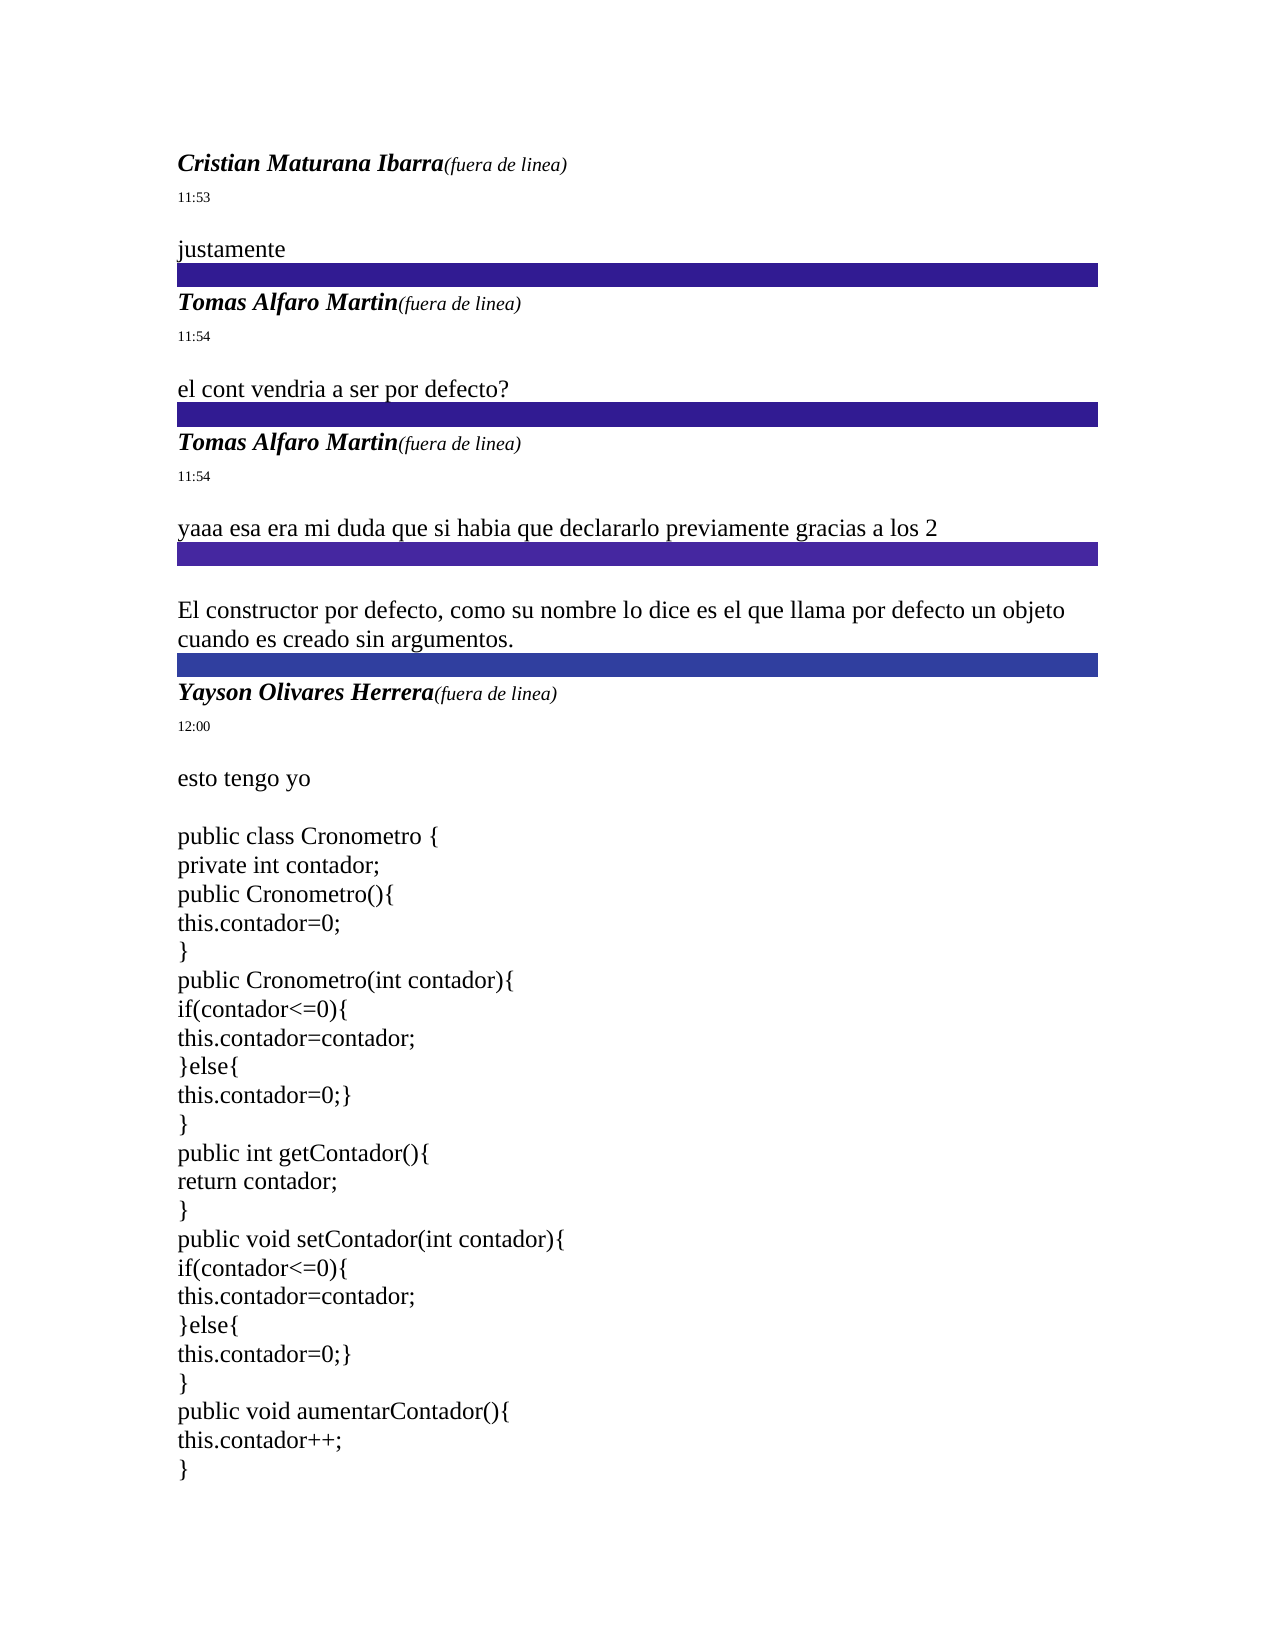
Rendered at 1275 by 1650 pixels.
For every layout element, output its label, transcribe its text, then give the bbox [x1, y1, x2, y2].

text justamente [177, 234, 1098, 263]
text esto tengo yo [177, 763, 1098, 792]
text 12:00 [177, 706, 1098, 734]
text yaaa esa era mi duda que si habia que declararlo previamente gracias a los 2 [177, 513, 1098, 542]
text El constructor por defecto, como su nombre lo dice es el que llama por defecto un objeto cuando es creado sin argumentos. [177, 595, 1098, 653]
text Tomas Alfaro Martin(fuera de linea) [177, 287, 1098, 316]
text Yayson Olivares Herrera(fuera de linea) [177, 677, 1098, 706]
text Cr [177, 542, 1098, 566]
text To [177, 402, 1098, 427]
text el cont vendria a ser por defecto? [177, 374, 1098, 402]
text Tomas Alfaro Martin(fuera de linea) [177, 427, 1098, 455]
text Cristian Maturana Ibarra(fuera de linea) [177, 148, 1098, 176]
text 11:54 [177, 455, 1098, 484]
text Ya [177, 653, 1098, 677]
text 11:53 [177, 176, 1098, 205]
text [177, 821, 1098, 1483]
text To [177, 263, 1098, 287]
text 11:54 [177, 316, 1098, 344]
